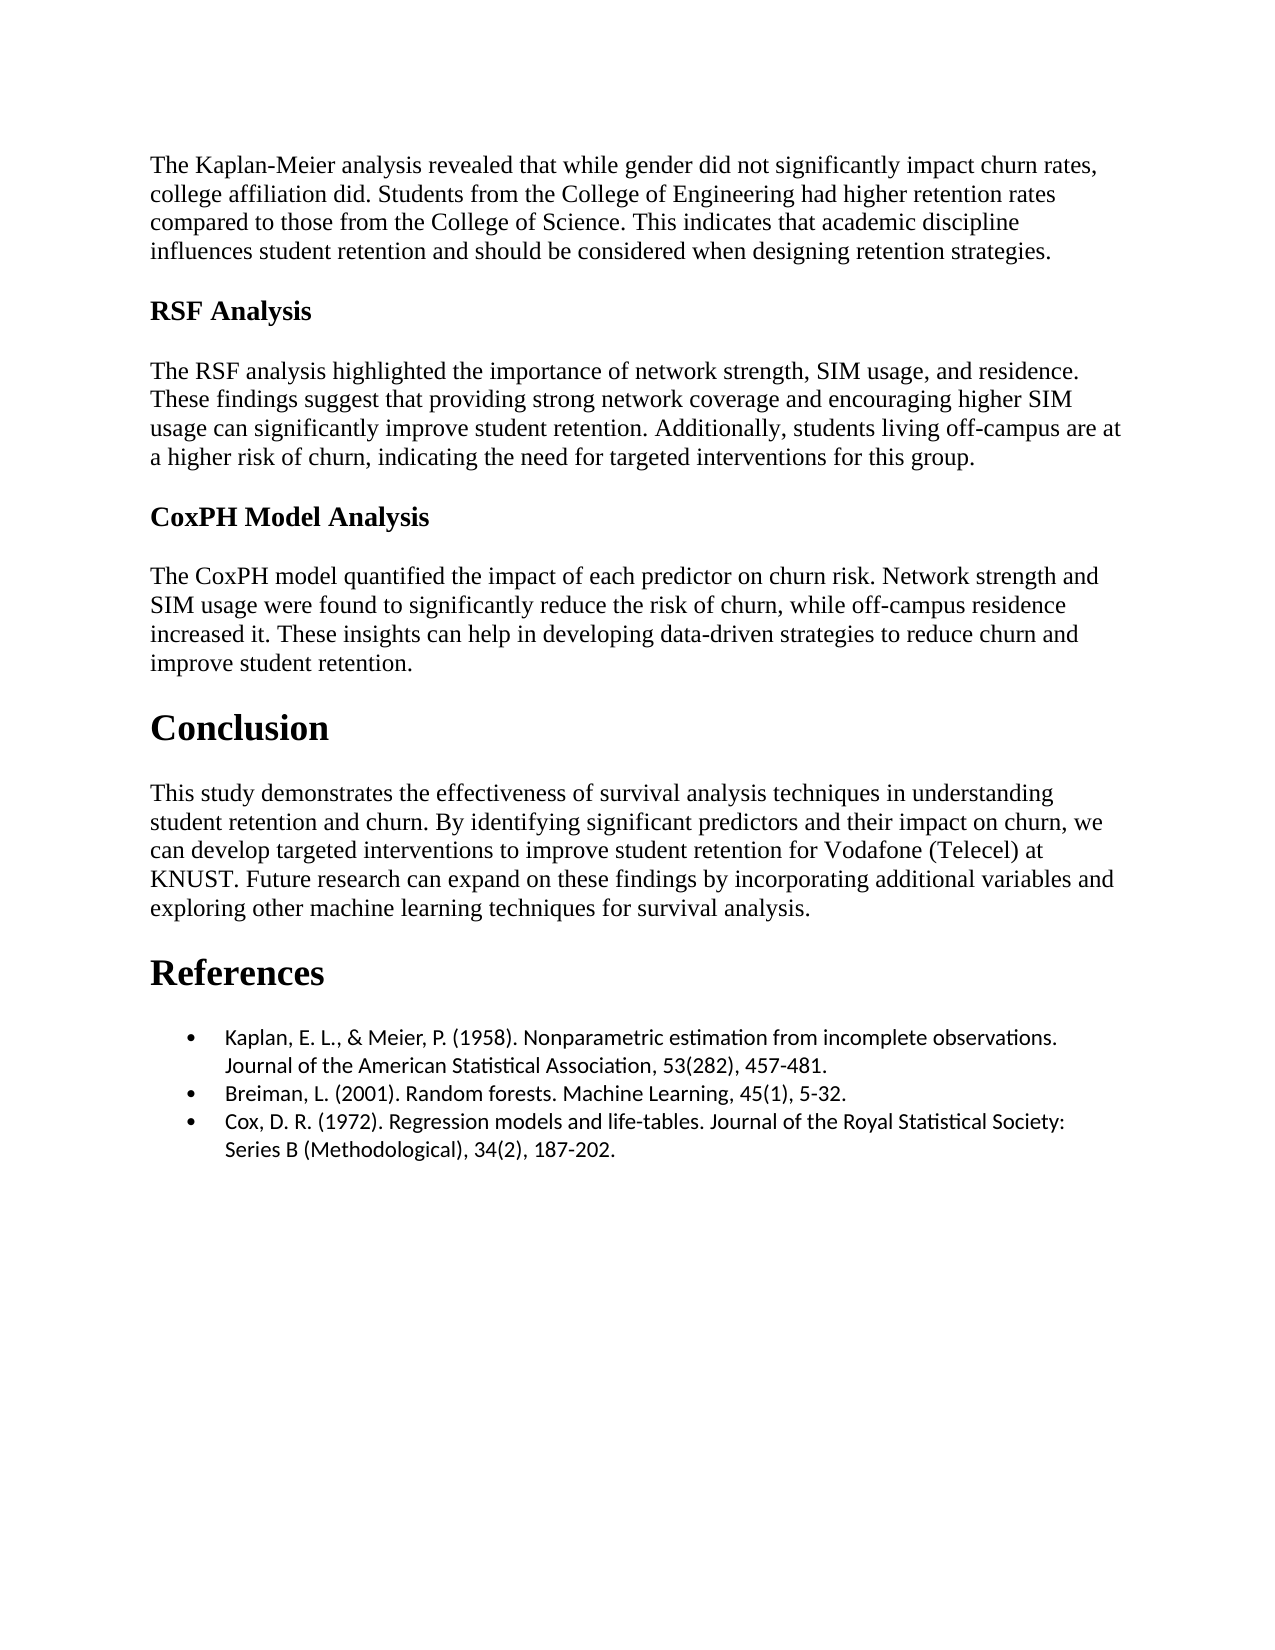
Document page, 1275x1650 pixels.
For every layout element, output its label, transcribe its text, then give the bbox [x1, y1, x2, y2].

text This study demonstrates the effectiveness of survival analysis techniques in understanding student retention and churn. By identifying significant predictors and their impact on churn, we can develop targeted interventions to improve student retention for Vodafone (Telecel) at KNUST. Future research can expand on these findings by incorporating additional variables and exploring other machine learning techniques for survival analysis. [150, 778, 1125, 922]
subtitle CoxPH Model Analysis [150, 500, 1125, 532]
text The Kaplan-Meier analysis revealed that while gender did not significantly impact churn rates, college affiliation did. Students from the College of Engineering had higher retention rates compared to those from the College of Science. This indicates that academic discipline influences student retention and should be considered when designing retention strategies. [150, 150, 1125, 265]
text The CoxPH model quantified the impact of each predictor on churn risk. Network strength and SIM usage were found to significantly reduce the risk of churn, while off-campus residence increased it. These insights can help in developing data-driven strategies to reduce churn and improve student retention. [150, 561, 1125, 676]
subtitle References [150, 951, 1125, 994]
list Breiman, L. (2001). Random forests. Machine Learning, 45(1), 5-32. [187, 1079, 1125, 1107]
list Cox, D. R. (1972). Regression models and life-tables. Journal of the Royal Statistical Society: Series B (Methodological), 34(2), 187-202. [187, 1107, 1125, 1163]
subtitle Conclusion [150, 706, 1125, 749]
list Kaplan, E. L., & Meier, P. (1958). Nonparametric estimation from incomplete observations. Journal of the American Statistical Association, 53(282), 457-481. [187, 1023, 1125, 1079]
subtitle RSF Analysis [150, 294, 1125, 327]
text The RSF analysis highlighted the importance of network strength, SIM usage, and residence. These findings suggest that providing strong network coverage and encouraging higher SIM usage can significantly improve student retention. Additionally, students living off-campus are at a higher risk of churn, indicating the need for targeted interventions for this group. [150, 356, 1125, 471]
